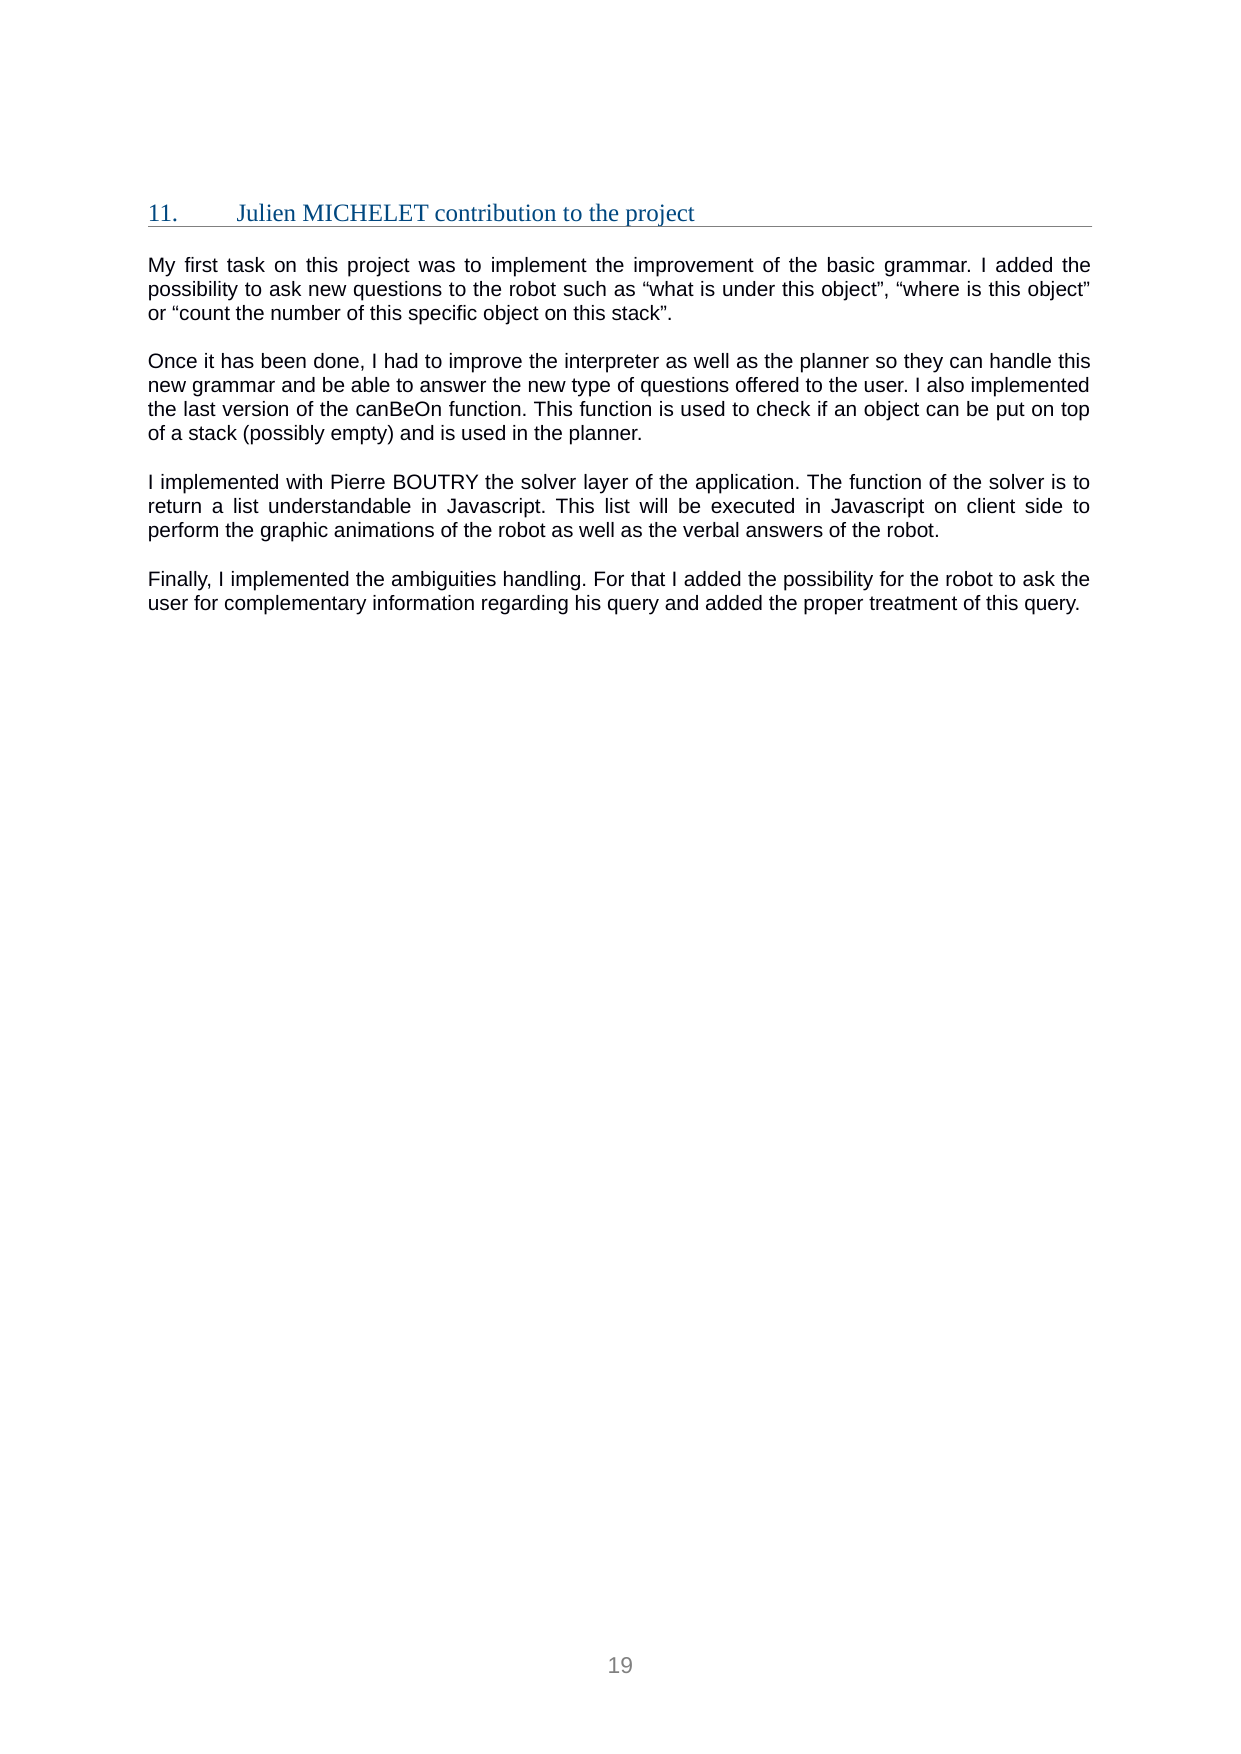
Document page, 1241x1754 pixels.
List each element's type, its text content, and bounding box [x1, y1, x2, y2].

text Finally, I implemented the ambiguities handling. For that I added the possibility for the robot to ask the user for complementary information regarding his query and added the proper treatment of this query. [148, 567, 1092, 615]
subtitle Julien MICHELET contribution to the project [148, 198, 1092, 226]
text Once it has been done, I had to improve the interpreter as well as the planner so they can handle this new grammar and be able to answer the new type of questions offered to the user. I also implemented the last version of the canBeOn function. This function is used to check if an object can be put on top of a stack (possibly empty) and is used in the planner. [148, 349, 1092, 445]
text I implemented with Pierre BOUTRY the solver layer of the application. The function of the solver is to return a list understandable in Javascript. This list will be executed in Javascript on client side to perform the graphic animations of the robot as well as the verbal answers of the robot. [148, 470, 1092, 542]
text My first task on this project was to implement the improvement of the basic grammar. I added the possibility to ask new questions to the robot such as “what is under this object”, “where is this object” or “count the number of this specific object on this stack”. [148, 252, 1092, 324]
